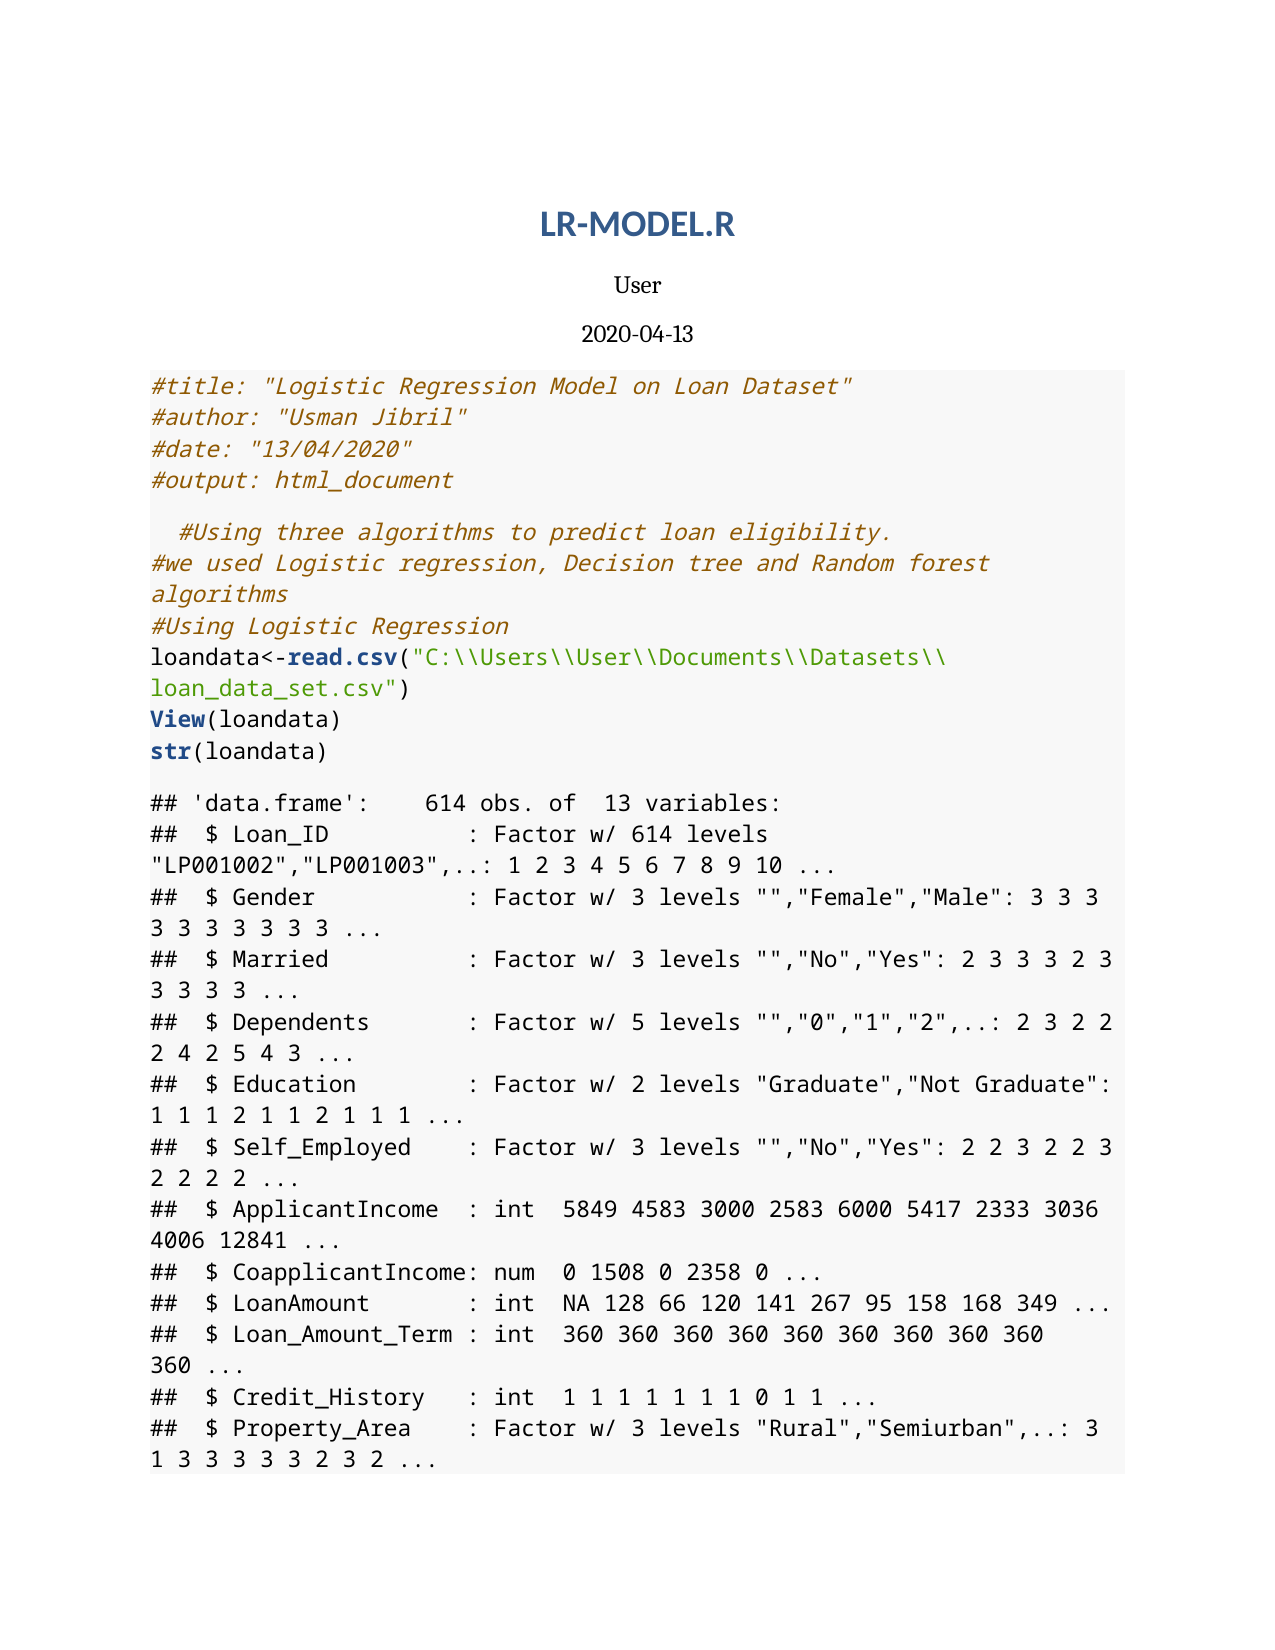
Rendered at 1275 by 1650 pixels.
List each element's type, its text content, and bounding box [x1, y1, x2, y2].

text User [150, 271, 1125, 299]
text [150, 787, 1125, 1474]
title LR-MODEL.R [150, 200, 1125, 246]
text 2020-04-13 [150, 320, 1125, 349]
text #Using three algorithms to predict loan eligibility. #we used Logistic regression, Decision tree and Random forest algorithms #Using Logistic Regression loandata<-read.csv("C:\\Users\\User\\Documents\\Datasets\\loan_data_set.csv") View(loandata) str(loandata) [150, 516, 1125, 766]
text #title: "Logistic Regression Model on Loan Dataset" #author: "Usman Jibril" #date: "13/04/2020" #output: html_document [150, 370, 1125, 495]
